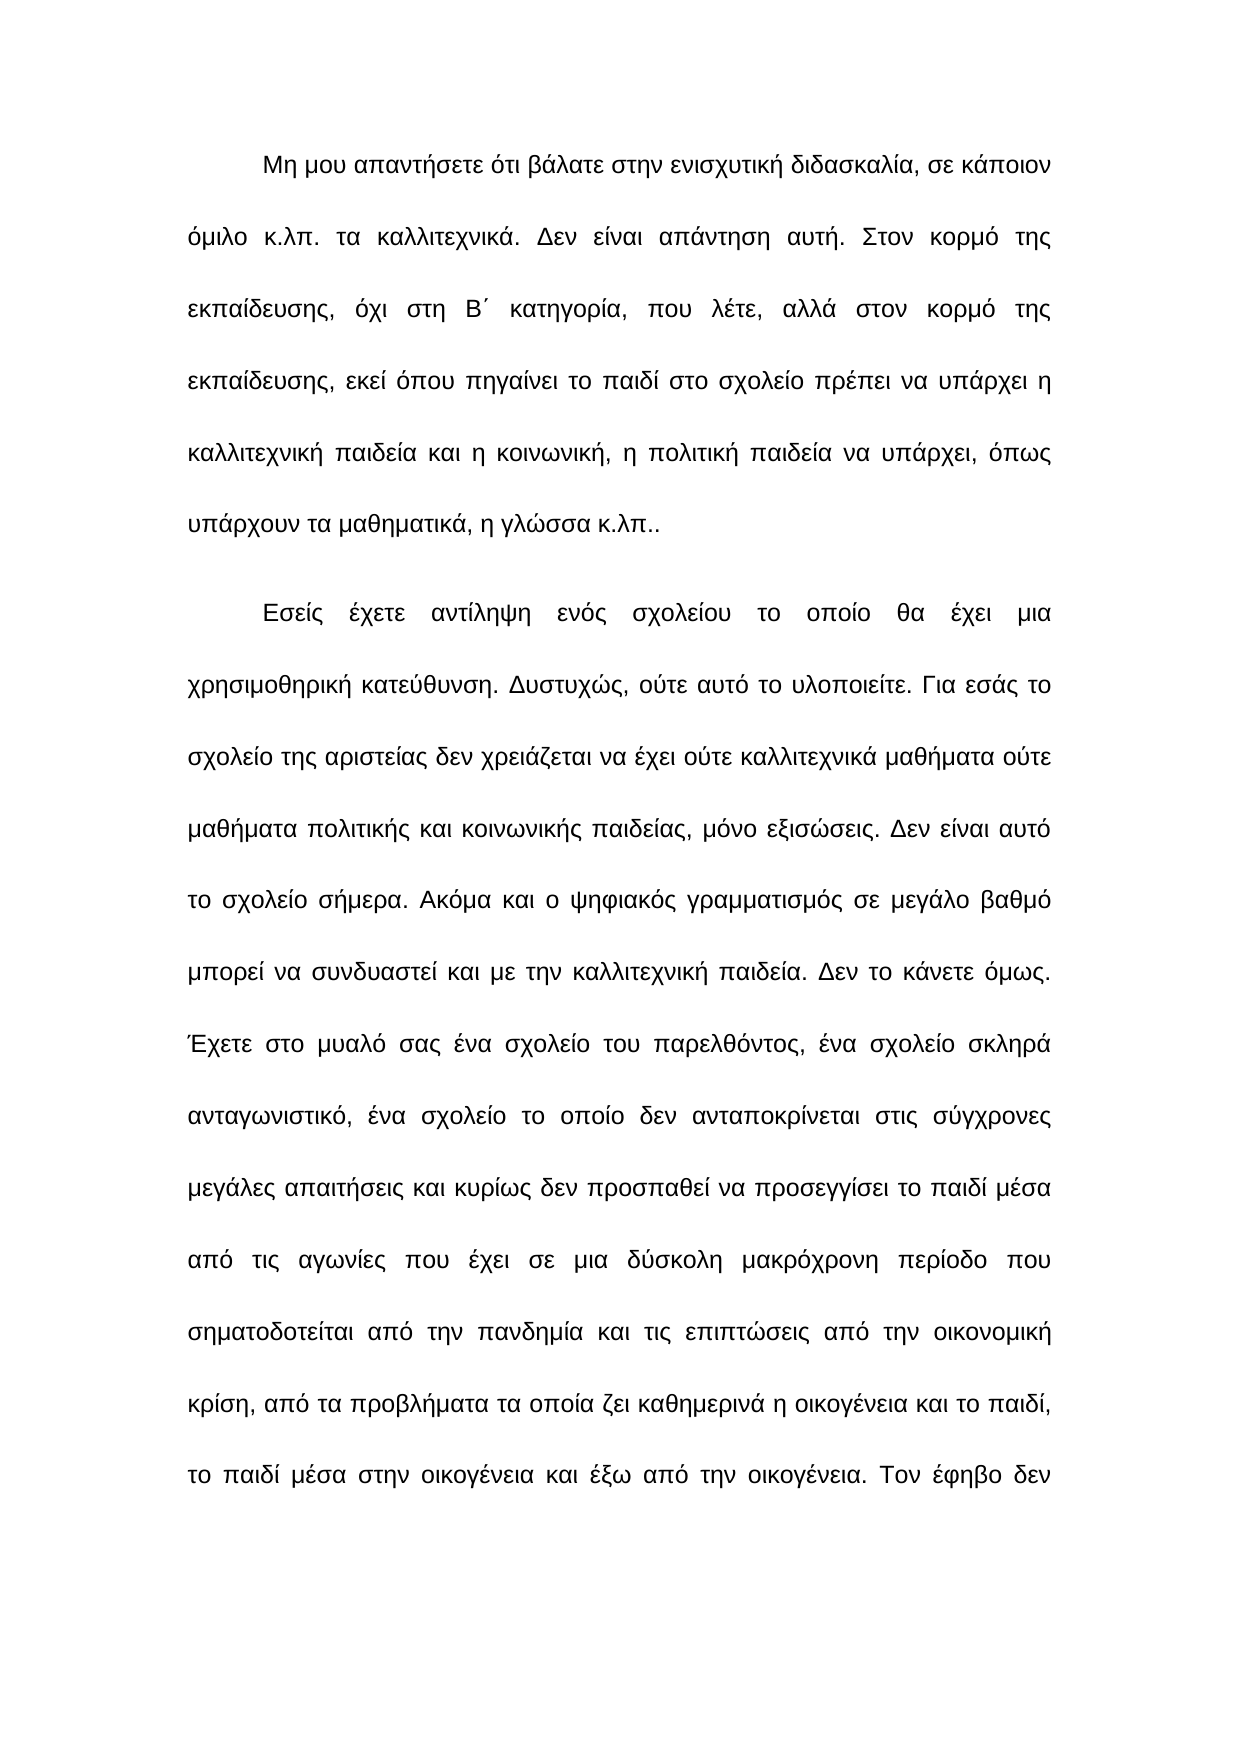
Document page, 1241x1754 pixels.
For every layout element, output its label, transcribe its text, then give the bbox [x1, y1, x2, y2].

text Μη μου απαντήσετε ότι βάλατε στην ενισχυτική διδασκαλία, σε κάποιον όμιλο κ.λπ. τα καλλιτεχνικά. Δεν είναι απάντηση αυτή. Στον κορμό της εκπαίδευσης, όχι στη Β΄ κατηγορία, που λέτε, αλλά στον κορμό της εκπαίδευσης, εκεί όπου πηγαίνει το παιδί στο σχολείο πρέπει να υπάρχει η καλλιτεχνική παιδεία και η κοινωνική, η πολιτική παιδεία να υπάρχει, όπως υπάρχουν τα μαθηματικά, η γλώσσα κ.λπ.. [187, 150, 1053, 538]
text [187, 598, 1053, 1489]
